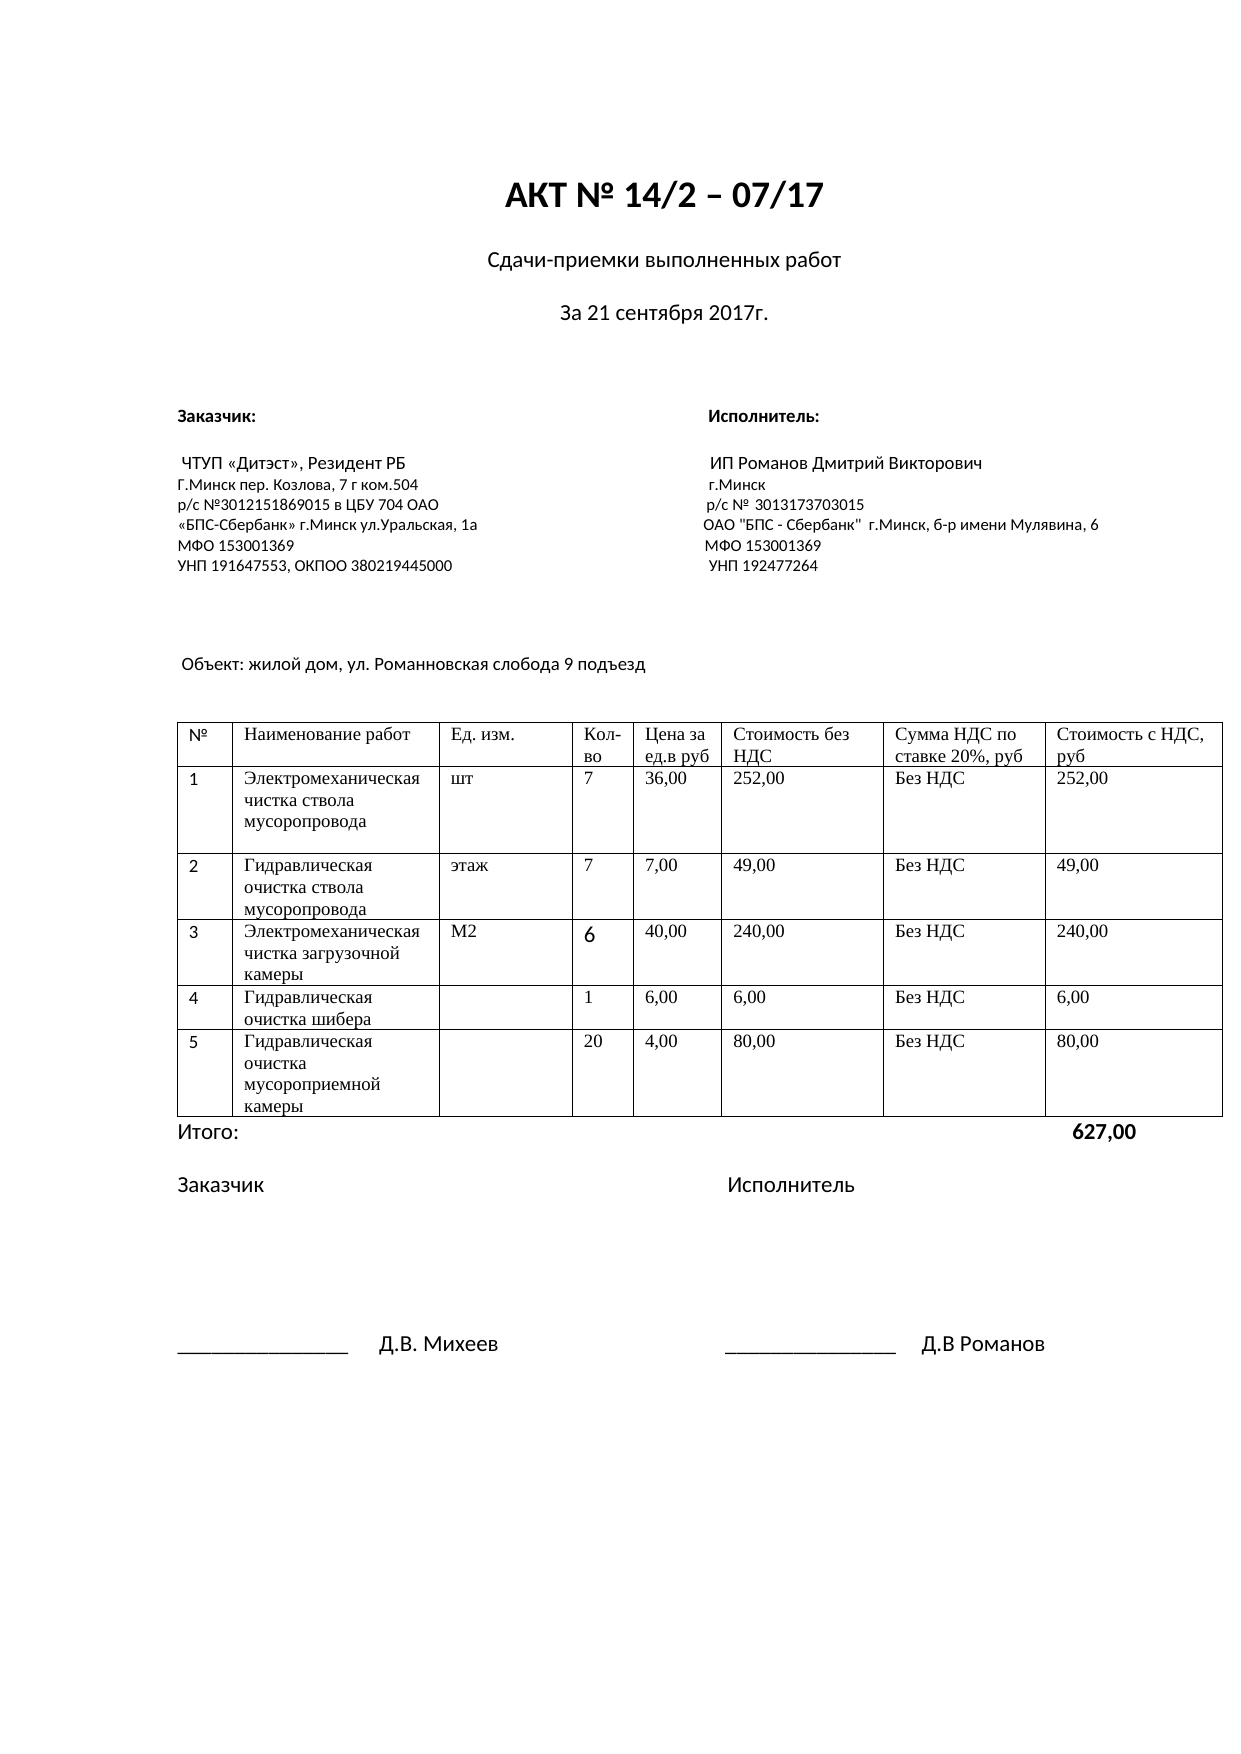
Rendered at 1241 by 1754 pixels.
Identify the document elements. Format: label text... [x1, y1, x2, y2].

table_cell 240,00 [722, 920, 883, 985]
text Заказчик Исполнитель [177, 1170, 1152, 1198]
text УНП 191647553, ОКПОО 380219445000 УНП 192477264 [177, 555, 1152, 575]
table_cell [440, 1030, 572, 1116]
text Сдачи-приемки выполненных работ [177, 245, 1152, 273]
table_header Ед. изм. [440, 723, 572, 766]
table_cell Без НДС [884, 920, 1045, 985]
table_cell 1 [573, 986, 633, 1029]
table_cell 1 [178, 767, 232, 853]
table_cell Без НДС [884, 767, 1045, 853]
table_cell этаж [440, 854, 572, 919]
table_cell Электромеханическая чистка загрузочной камеры [233, 920, 439, 985]
text ЧТУП «Дитэст», Резидент РБ ИП Романов Дмитрий Викторович [177, 451, 1152, 474]
table_cell Без НДС [884, 1030, 1045, 1116]
table_header Сумма НДС по ставке 20%, руб [884, 723, 1045, 766]
table_cell Гидравлическая очистка шибера [233, 986, 439, 1029]
table_cell 252,00 [1046, 767, 1222, 853]
table_cell Электромеханическая чистка ствола мусоропровода [233, 767, 439, 853]
table_cell 6,00 [634, 986, 721, 1029]
table_cell 80,00 [1046, 1030, 1222, 1116]
table_cell 4,00 [634, 1030, 721, 1116]
text _______________ Д.В. Михеев _______________ Д.В Романов [177, 1329, 1152, 1357]
text Заказчик: Исполнитель: [177, 404, 1152, 427]
text МФО 153001369 МФО 153001369 [177, 535, 1152, 555]
table_cell 49,00 [722, 854, 883, 919]
table_cell М2 [440, 920, 572, 985]
table_cell 36,00 [634, 767, 721, 853]
table_cell 40,00 [634, 920, 721, 985]
table_header № [178, 723, 232, 766]
table_cell 5 [178, 1030, 232, 1116]
table_cell 6,00 [722, 986, 883, 1029]
table_cell 6 [573, 920, 633, 985]
table_cell 80,00 [722, 1030, 883, 1116]
text Итого: 627,00 [177, 1117, 1152, 1145]
table_header Стоимость без НДС [722, 723, 883, 766]
table_cell Без НДС [884, 986, 1045, 1029]
table_cell 2 [178, 854, 232, 919]
table_cell 4 [178, 986, 232, 1029]
text За 21 сентября 2017г. [177, 298, 1152, 326]
table_cell Гидравлическая очистка ствола мусоропровода [233, 854, 439, 919]
table_cell 49,00 [1046, 854, 1222, 919]
table_header Кол-во [573, 723, 633, 766]
table_cell 7 [573, 767, 633, 853]
text Объект: жилой дом, ул. Романновская слобода 9 подъезд [177, 652, 1152, 675]
table_cell 240,00 [1046, 920, 1222, 985]
table_cell 252,00 [722, 767, 883, 853]
table_cell 6,00 [1046, 986, 1222, 1029]
table_cell 7,00 [634, 854, 721, 919]
table_cell Гидравлическая очистка мусороприемной камеры [233, 1030, 439, 1116]
text АКТ № 14/2 – 07/17 [177, 171, 1152, 217]
table_header Стоимость с НДС, руб [1046, 723, 1222, 766]
table_header Наименование работ [233, 723, 439, 766]
table_cell 3 [178, 920, 232, 985]
table_cell шт [440, 767, 572, 853]
table_cell Без НДС [884, 854, 1045, 919]
text «БПС-Сбербанк» г.Минск ул.Уральская, 1а ОАО "БПС - Сбербанк" г.Минск, б-р имени Мулявина, 6 [177, 514, 1152, 535]
table_cell [440, 986, 572, 1029]
table_cell 20 [573, 1030, 633, 1116]
text р/с №3012151869015 в ЦБУ 704 ОАО р/с № 3013173703015 [177, 494, 1152, 514]
table_header Цена за ед.в руб [634, 723, 721, 766]
table_cell 7 [573, 854, 633, 919]
text Г.Минск пер. Козлова, 7 г ком.504 г.Минск [177, 474, 1152, 494]
